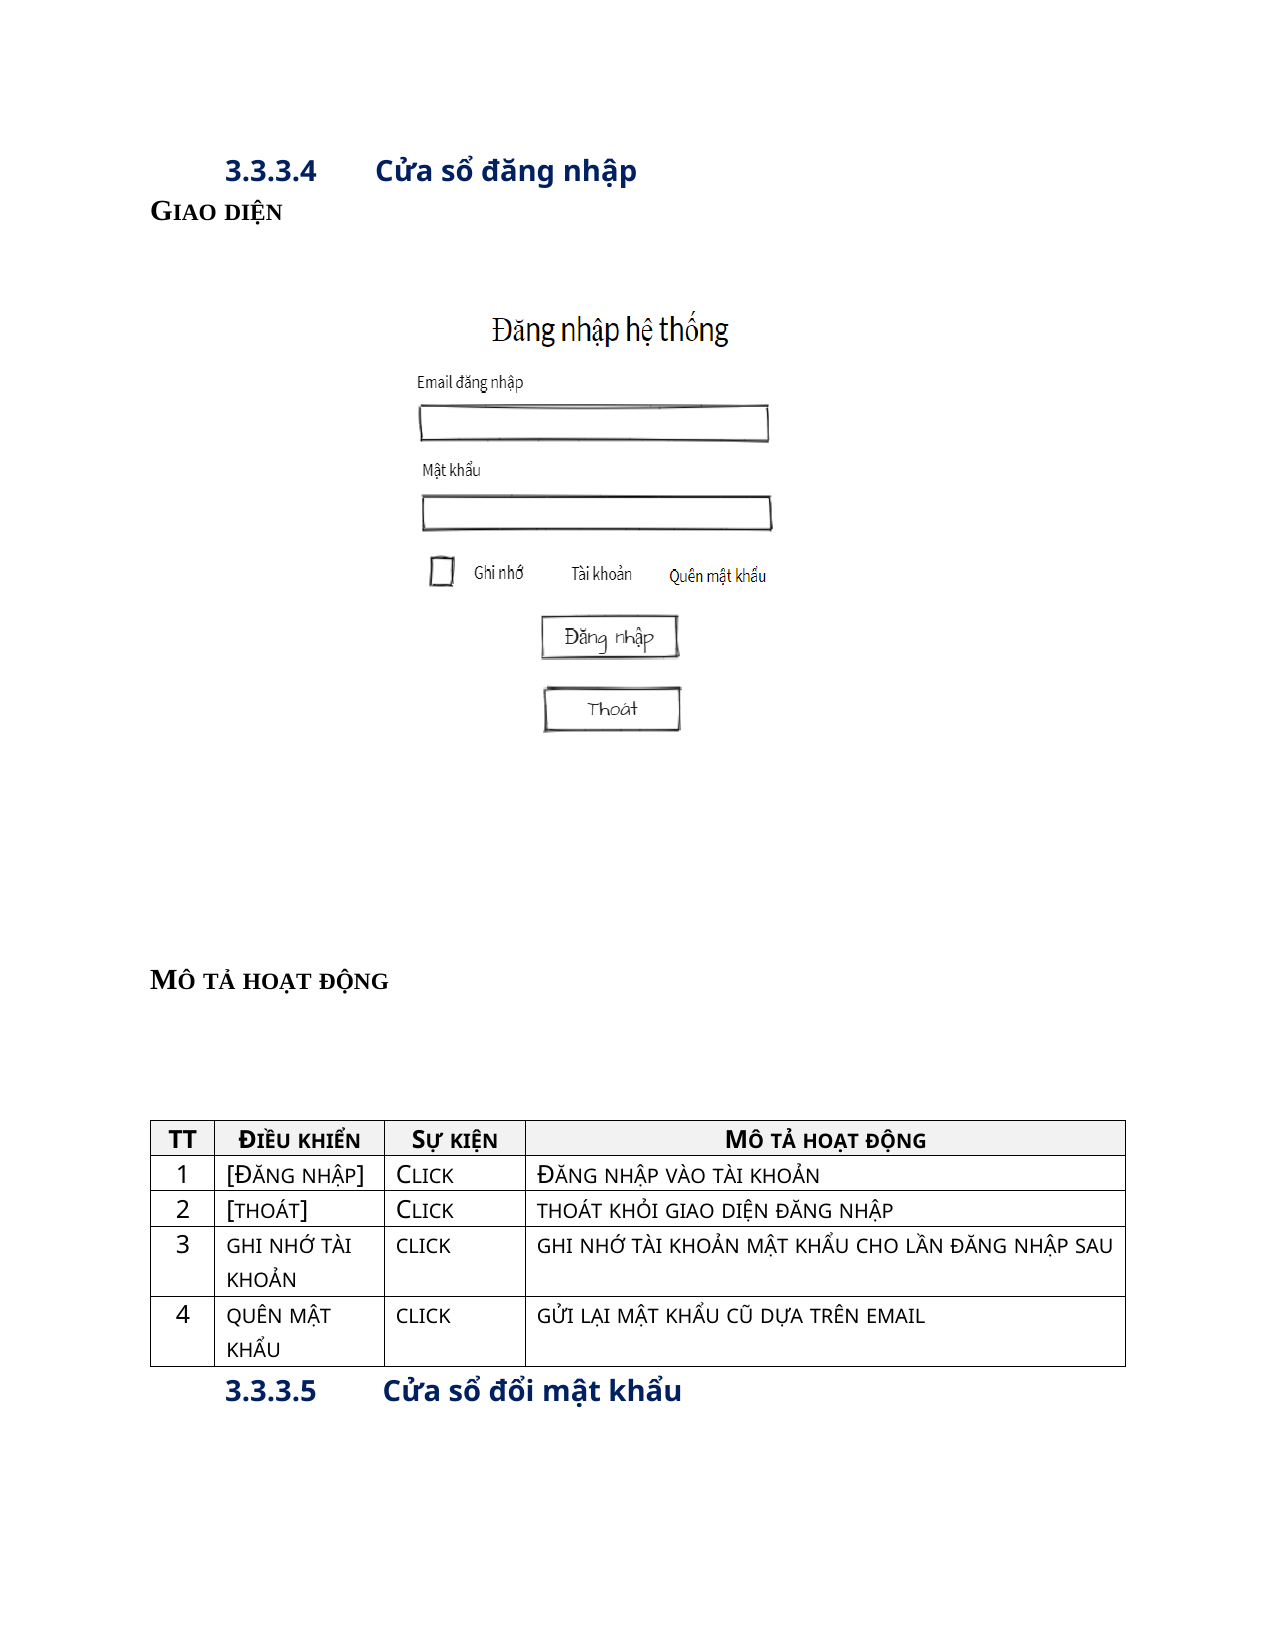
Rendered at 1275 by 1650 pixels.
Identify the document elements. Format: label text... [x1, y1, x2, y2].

table_cell 3 [151, 1227, 214, 1296]
table_cell Click [385, 1191, 525, 1226]
subtitle Cửa sổ đổi mật khẩu [225, 1371, 1125, 1410]
table_header TT [151, 1121, 214, 1155]
table_header Sự kiện [385, 1121, 525, 1155]
table_cell [thoát] [215, 1191, 384, 1226]
table_cell ghi nhớ tài khoản mật khẩu cho lần đăng nhập sau [526, 1227, 1125, 1296]
table_cell 1 [151, 1156, 214, 1190]
table_cell ghi nhớ tài khoản [215, 1227, 384, 1296]
table_cell click [385, 1227, 525, 1296]
table_cell quên mật khẩu [215, 1297, 384, 1366]
text Mô tả hoạt động [150, 962, 1125, 995]
table_cell thoát khỏi giao diện đăng nhập [526, 1191, 1125, 1226]
table_header Mô tả hoạt động [526, 1121, 1125, 1155]
table_cell [Đăng nhập] [215, 1156, 384, 1190]
text Giao diện [150, 193, 1125, 226]
table_cell 2 [151, 1191, 214, 1226]
table_cell Đăng nhập vào tài khoản [526, 1156, 1125, 1190]
picture [328, 245, 882, 837]
table_cell 4 [151, 1297, 214, 1366]
table_cell click [385, 1297, 525, 1366]
table_header Điều khiển [215, 1121, 384, 1155]
table_cell gửi lại mật khẩu cũ dựa trên email [526, 1297, 1125, 1366]
table_cell Click [385, 1156, 525, 1190]
subtitle Cửa sổ đăng nhập [225, 150, 1125, 190]
